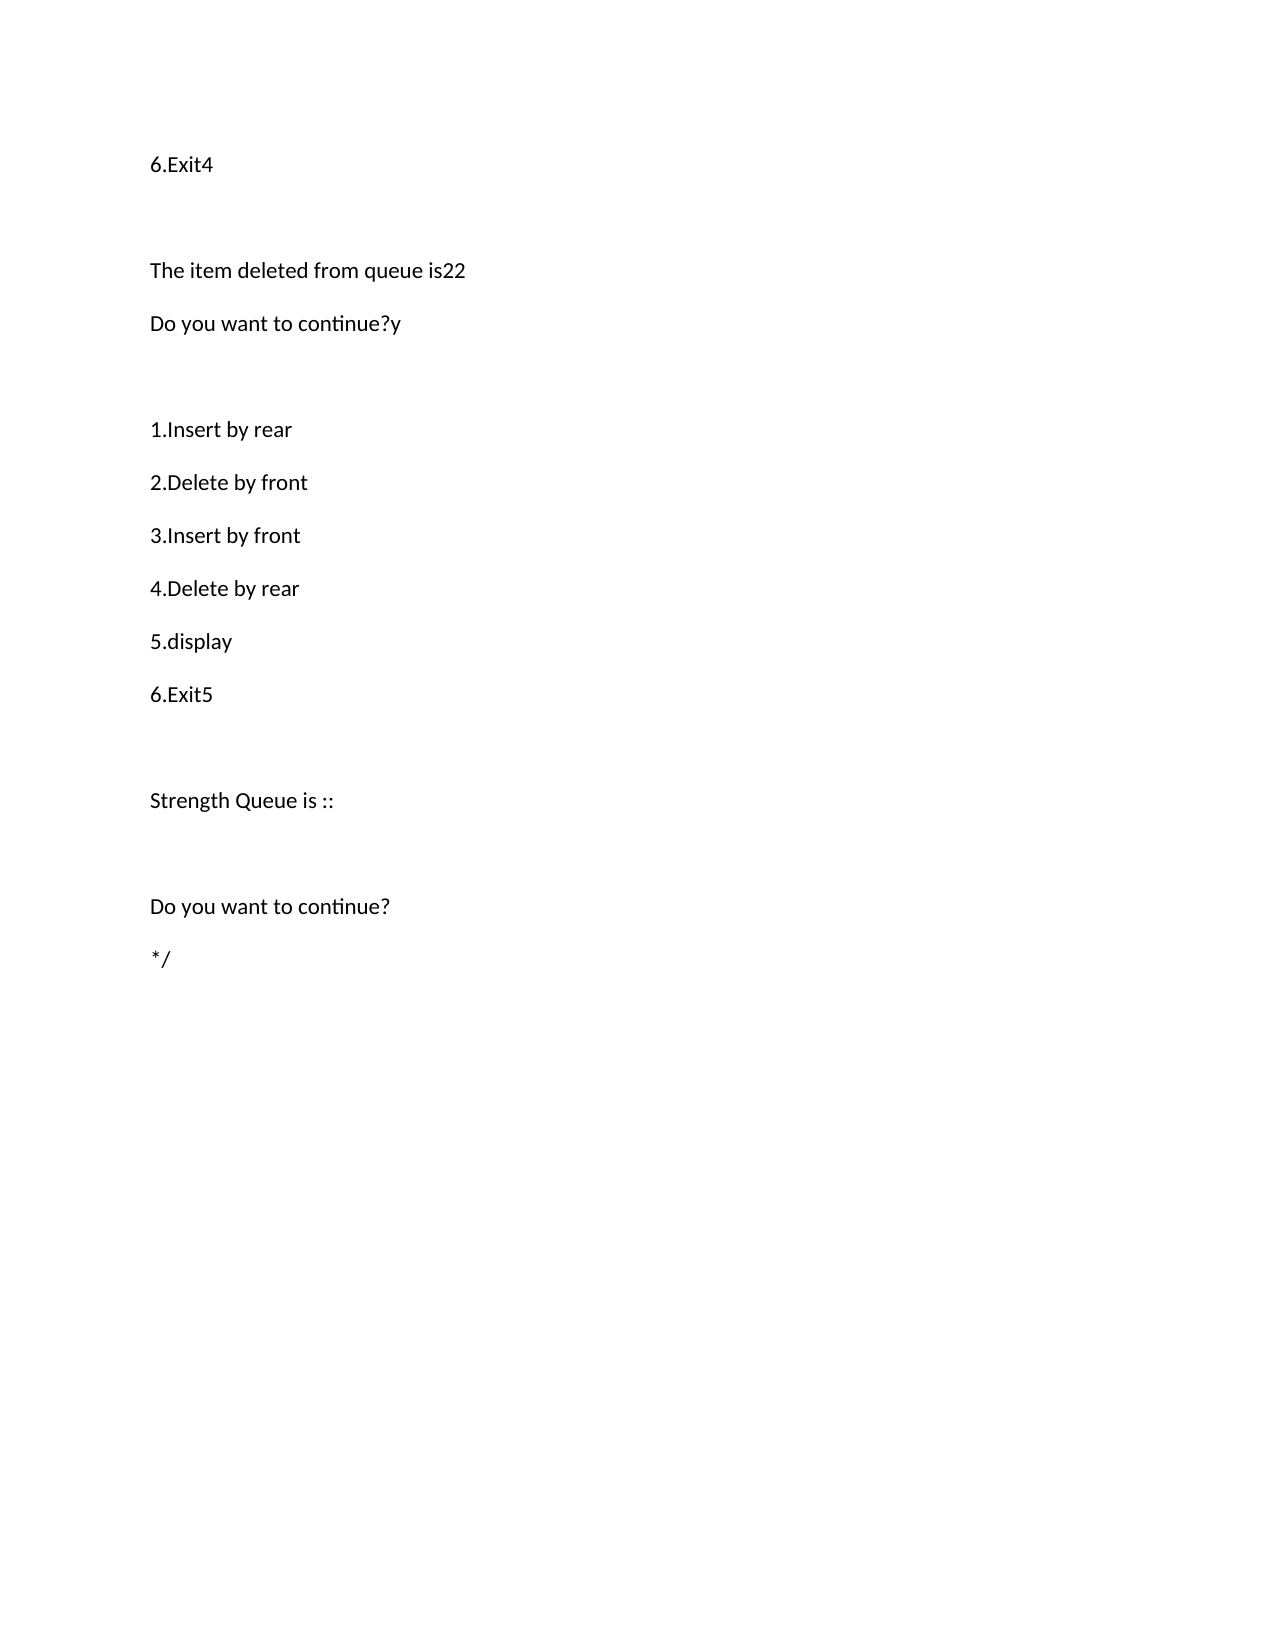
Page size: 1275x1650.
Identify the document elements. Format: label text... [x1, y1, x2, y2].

text 4.Delete by rear [150, 574, 1125, 602]
text The item deleted from queue is22 [150, 256, 1125, 284]
text Do you want to continue? [150, 892, 1125, 920]
text 5.display [150, 627, 1125, 655]
text Strength Queue is :: [150, 786, 1125, 814]
text Do you want to continue?y [150, 309, 1125, 337]
text */ [150, 945, 1125, 973]
text 6.Exit4 [150, 150, 1125, 178]
text 6.Exit5 [150, 680, 1125, 708]
text 2.Delete by front [150, 468, 1125, 496]
text 3.Insert by front [150, 521, 1125, 549]
text 1.Insert by rear [150, 415, 1125, 443]
